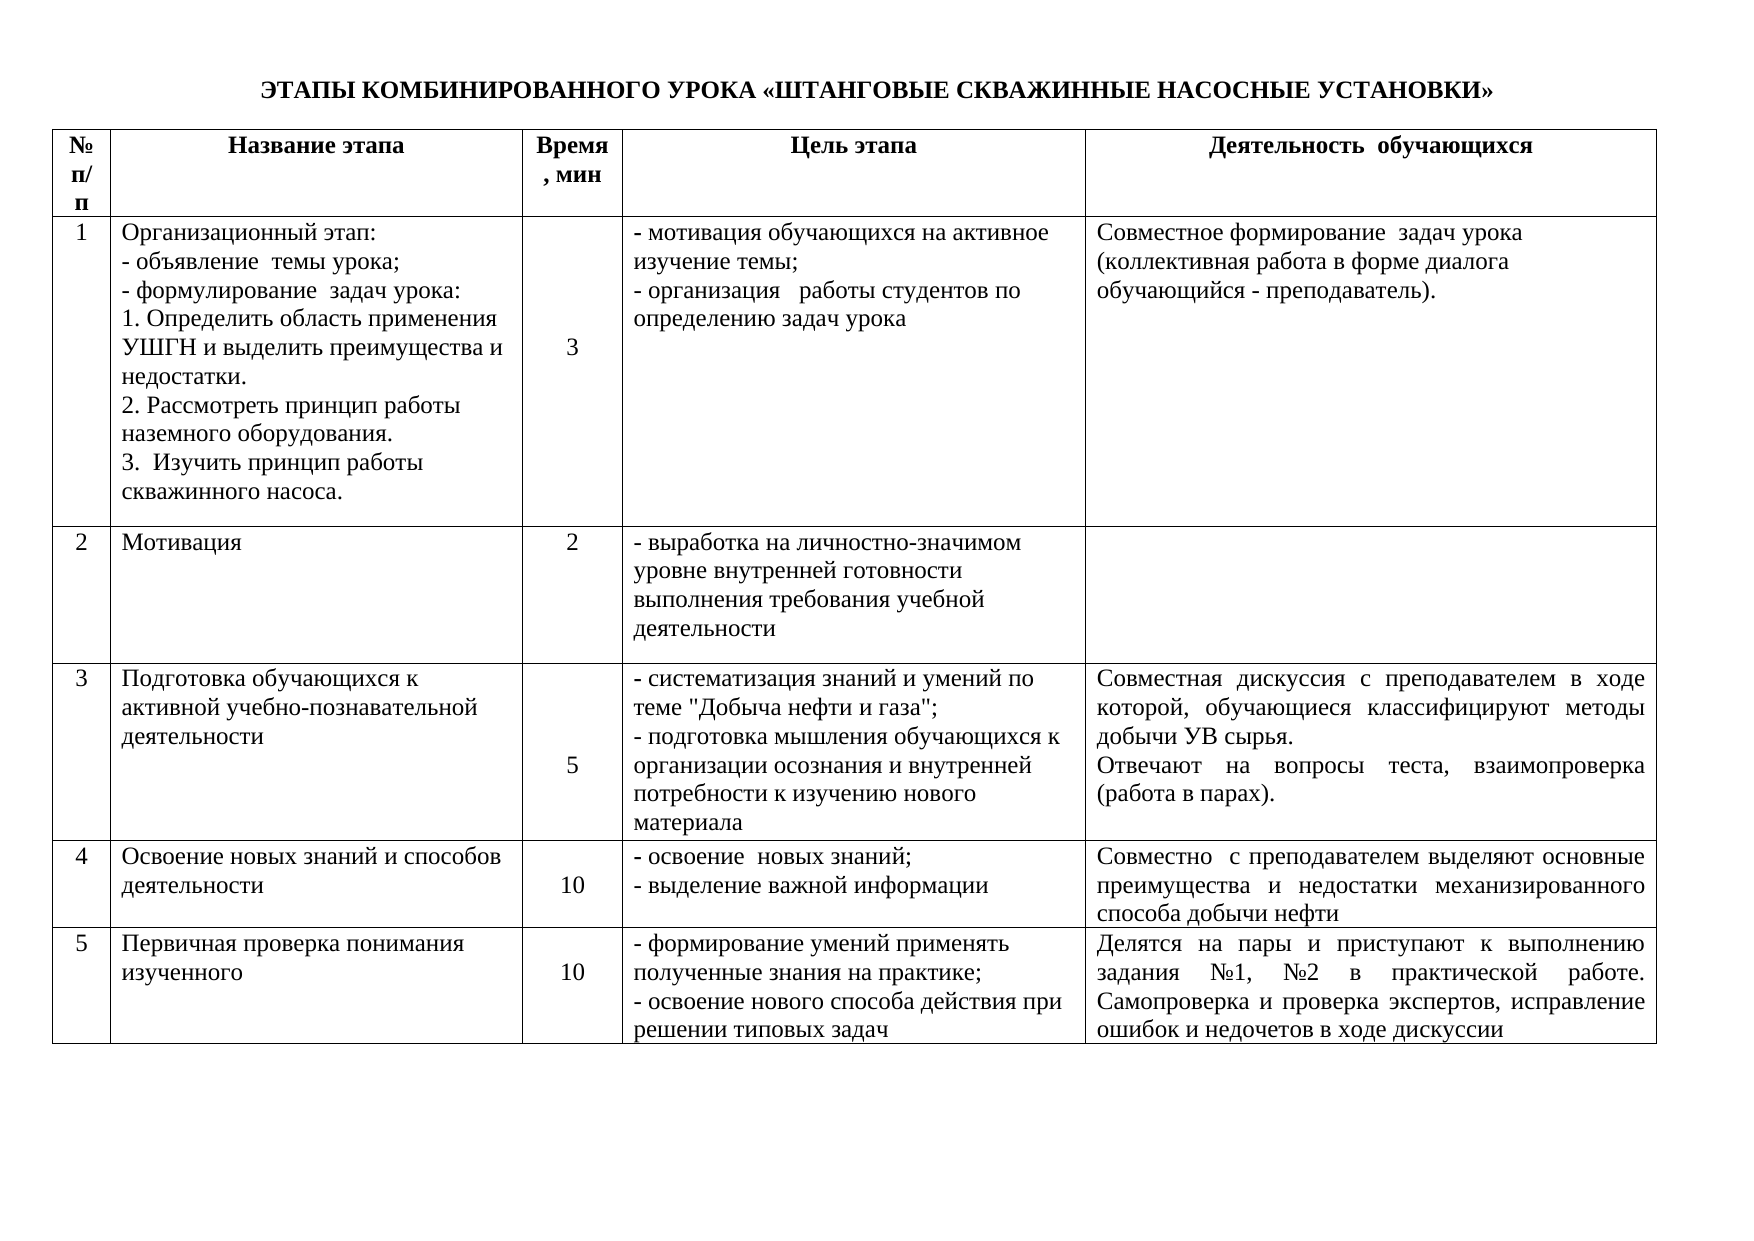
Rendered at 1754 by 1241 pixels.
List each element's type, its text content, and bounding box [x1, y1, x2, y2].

table_cell Первичная проверка понимания изученного [111, 928, 522, 1043]
table_cell Организационный этап: - объявление темы урока; - формулирование задач урока: 1. Определить область применения УШГН и выделить преимущества и недостатки. 2. Рассмотреть принцип работы наземного оборудования. 3. Изучить принцип работы скважинного насоса. [111, 217, 522, 526]
table_cell Освоение новых знаний и способов деятельности [111, 841, 522, 927]
table_cell 4 [53, 841, 110, 927]
table_cell 3 [523, 217, 622, 526]
table_cell - мотивация обучающихся на активное изучение темы; - организация работы студентов по определению задач урока [623, 217, 1085, 526]
table_cell 2 [523, 527, 622, 662]
table_cell 1 [53, 217, 110, 526]
table_cell 3 [53, 664, 110, 840]
table_cell Подготовка обучающихся к активной учебно-познавательной деятельности [111, 664, 522, 840]
table_cell [1086, 527, 1656, 662]
table_cell - формирование умений применять полученные знания на практике; - освоение нового способа действия при решении типовых задач [623, 928, 1085, 1043]
table_cell 10 [523, 841, 622, 927]
table_cell 2 [53, 527, 110, 662]
table_cell Мотивация [111, 527, 522, 662]
table_cell 5 [523, 664, 622, 840]
text ЭТАПЫ КОМБИНИРОВАННОГО УРОКА «ШТАНГОВЫЕ СКВАЖИННЫЕ НАСОСНЫЕ УСТАНОВКИ» [75, 75, 1679, 104]
table_header Время, мин [523, 130, 622, 216]
table_cell 5 [53, 928, 110, 1043]
table_cell Совместное формирование задач урока (коллективная работа в форме диалога обучающийся - преподаватель). [1086, 217, 1656, 526]
table_cell - выработка на личностно-значимом уровне внутренней готовности выполнения требования учебной деятельности [623, 527, 1085, 662]
table_cell Совместная дискуссия с преподавателем в ходе которой, обучающиеся классифицируют методы добычи УВ сырья. Отвечают на вопросы теста, взаимопроверка (работа в парах). [1086, 664, 1656, 840]
table_cell - освоение новых знаний; - выделение важной информации [623, 841, 1085, 927]
table_cell Делятся на пары и приступают к выполнению задания №1, №2 в практической работе. Самопроверка и проверка экспертов, исправление ошибок и недочетов в ходе дискуссии [1086, 928, 1656, 1043]
table_cell Совместно с преподавателем выделяют основные преимущества и недостатки механизированного способа добычи нефти [1086, 841, 1656, 927]
table_header № п/п [53, 130, 110, 216]
table_header Деятельность обучающихся [1086, 130, 1656, 216]
table_cell 10 [523, 928, 622, 1043]
table_header Название этапа [111, 130, 522, 216]
table_header Цель этапа [623, 130, 1085, 216]
table_cell - систематизация знаний и умений по теме "Добыча нефти и газа"; - подготовка мышления обучающихся к организации осознания и внутренней потребности к изучению нового материала [623, 664, 1085, 840]
